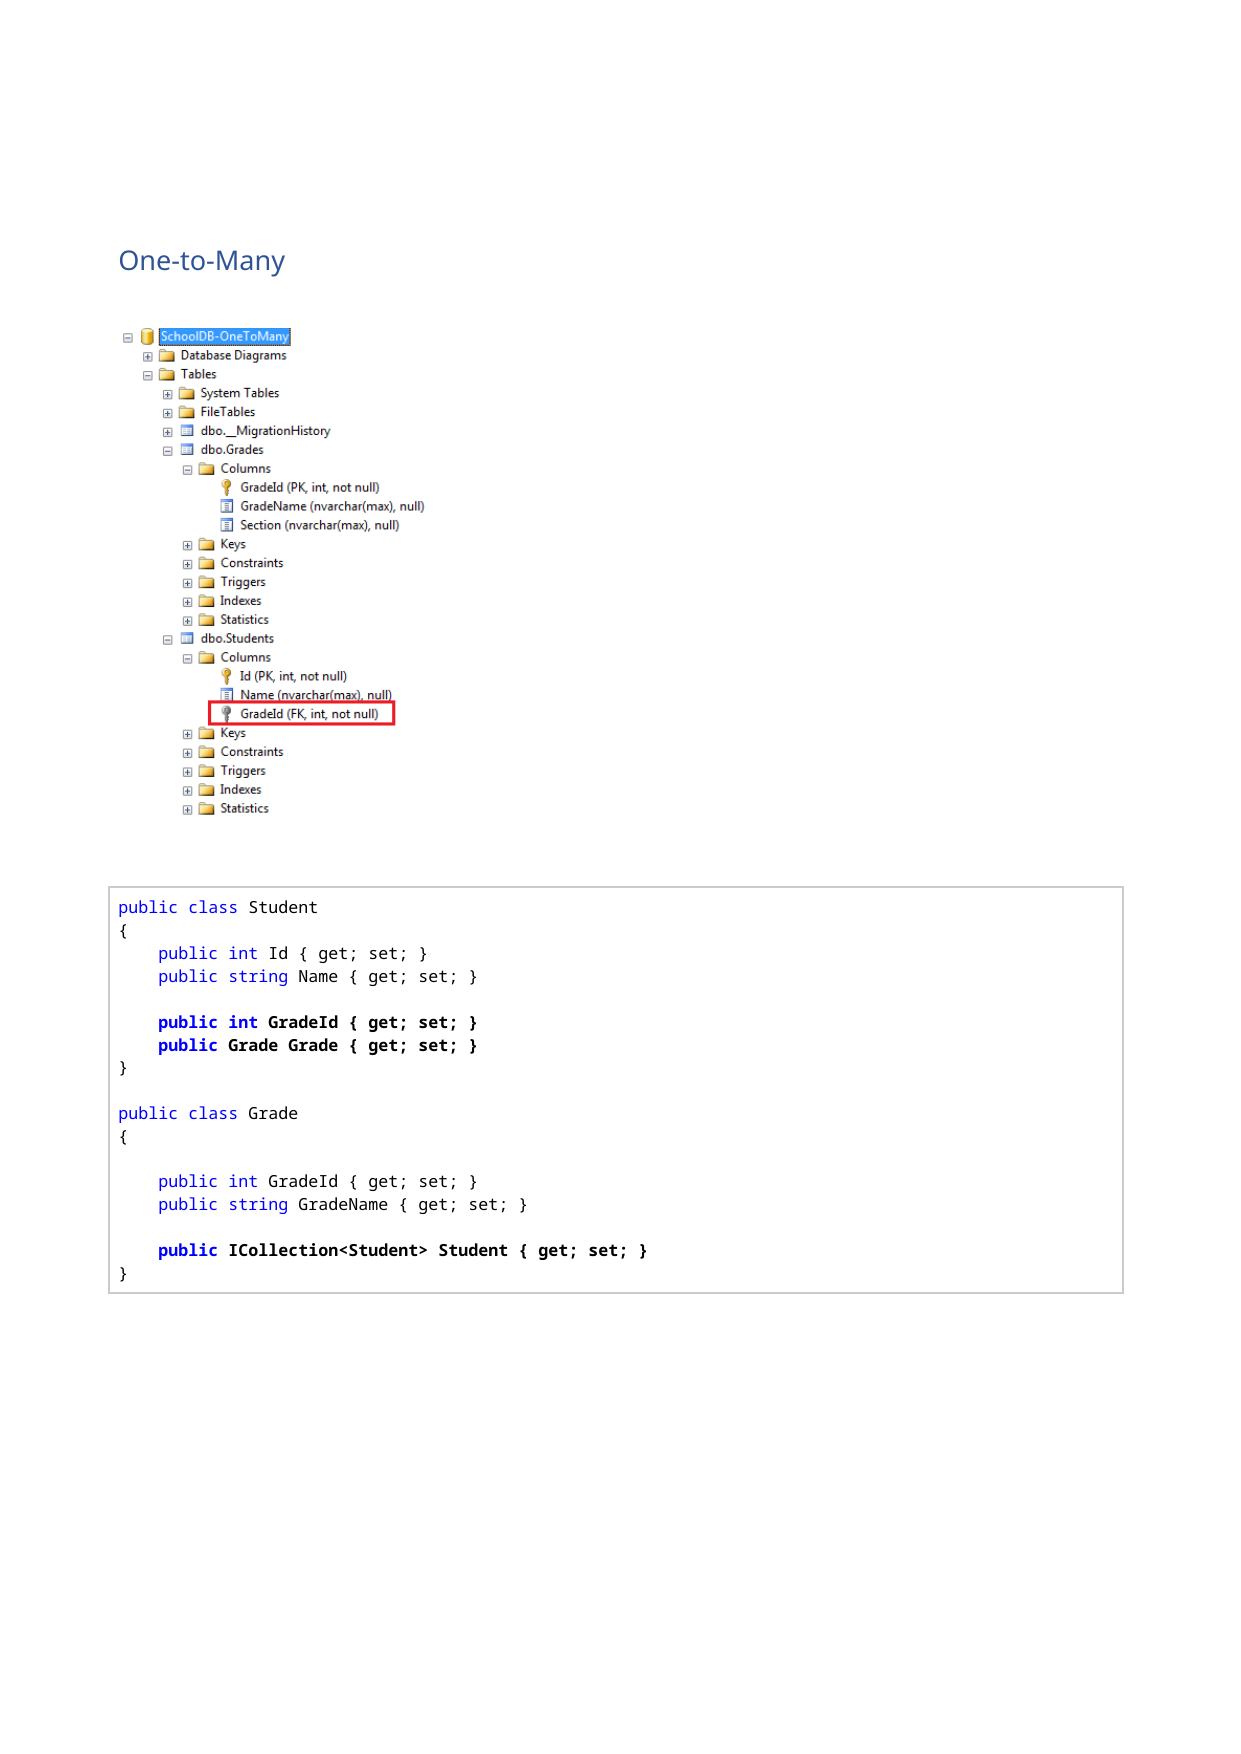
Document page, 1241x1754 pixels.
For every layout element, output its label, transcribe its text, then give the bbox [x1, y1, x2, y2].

picture [118, 328, 433, 821]
text public string GradeName { get; set; } [118, 1192, 1122, 1215]
text public string Name { get; set; } [118, 964, 1122, 987]
text public int GradeId { get; set; } [118, 1169, 1122, 1192]
text public class Student [110, 888, 1122, 919]
text public int GradeId { get; set; } [118, 1011, 1122, 1033]
text } [110, 1251, 1122, 1292]
text { [118, 919, 1122, 942]
text } [118, 1056, 1122, 1079]
subtitle One-to-Many [118, 241, 1122, 278]
text public int Id { get; set; } [118, 942, 1122, 964]
text public Grade Grade { get; set; } [118, 1033, 1122, 1056]
text { [118, 1124, 1122, 1147]
text public class Grade [118, 1101, 1122, 1124]
